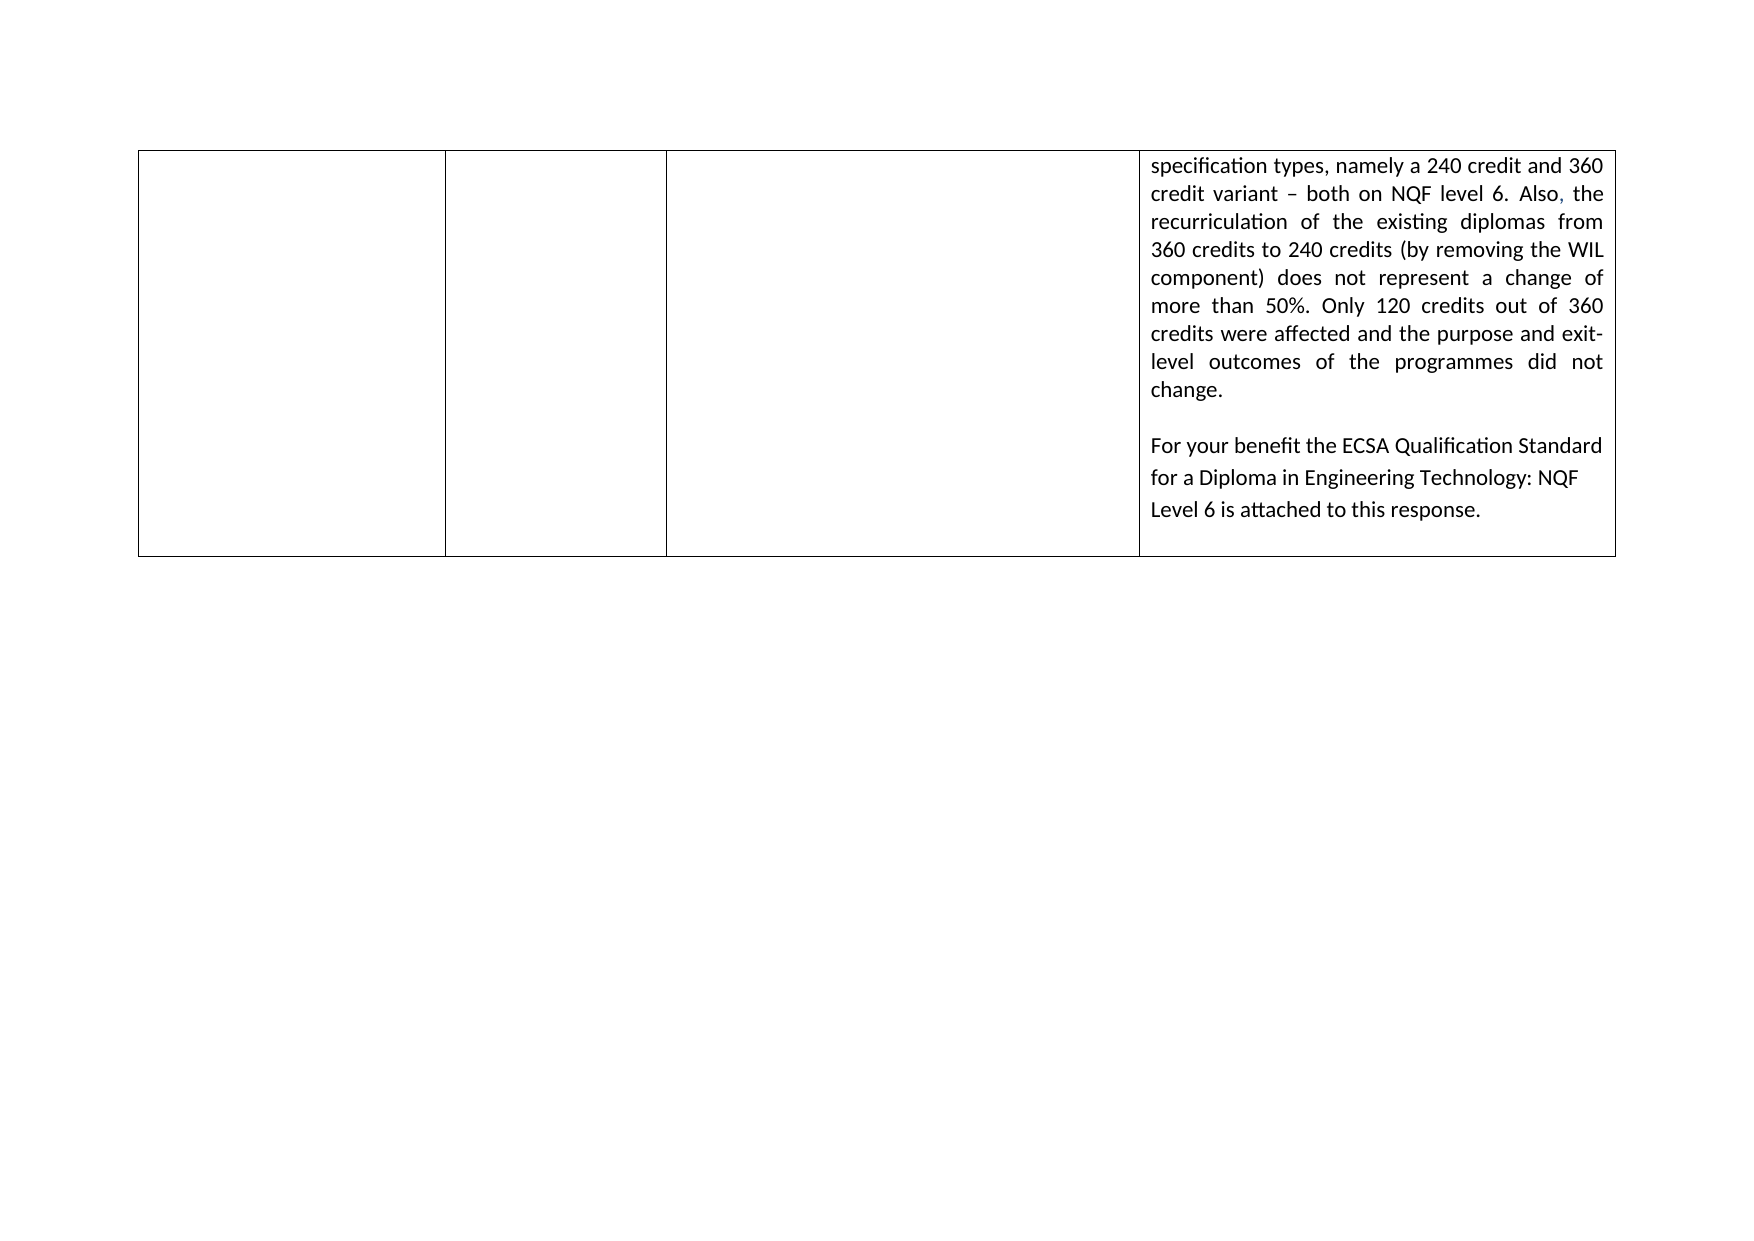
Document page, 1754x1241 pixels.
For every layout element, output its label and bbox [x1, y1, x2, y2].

table_cell [446, 151, 666, 556]
table_cell [1140, 151, 1615, 556]
table_cell [667, 151, 1139, 556]
table_cell [139, 151, 445, 556]
